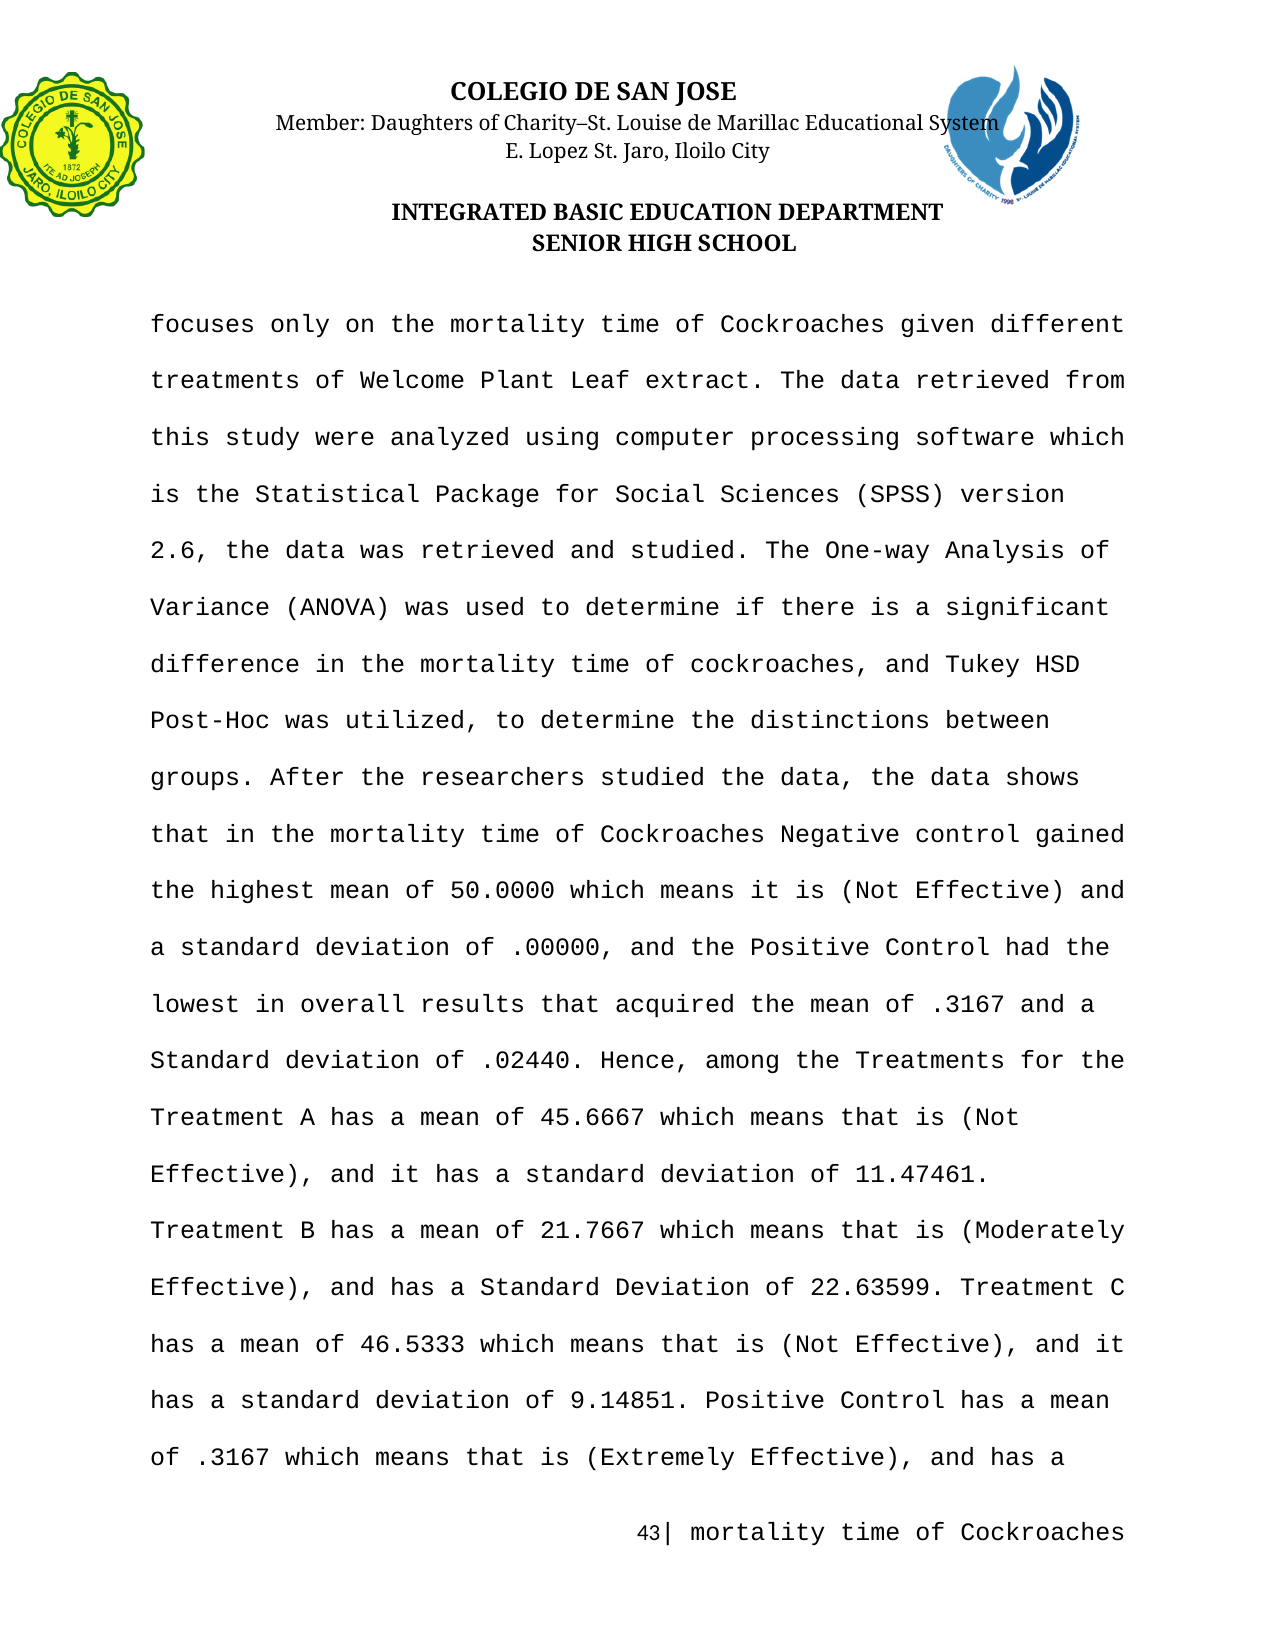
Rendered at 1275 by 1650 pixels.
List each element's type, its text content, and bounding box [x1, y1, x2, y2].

picture [923, 49, 1097, 232]
picture [0, 72, 145, 217]
